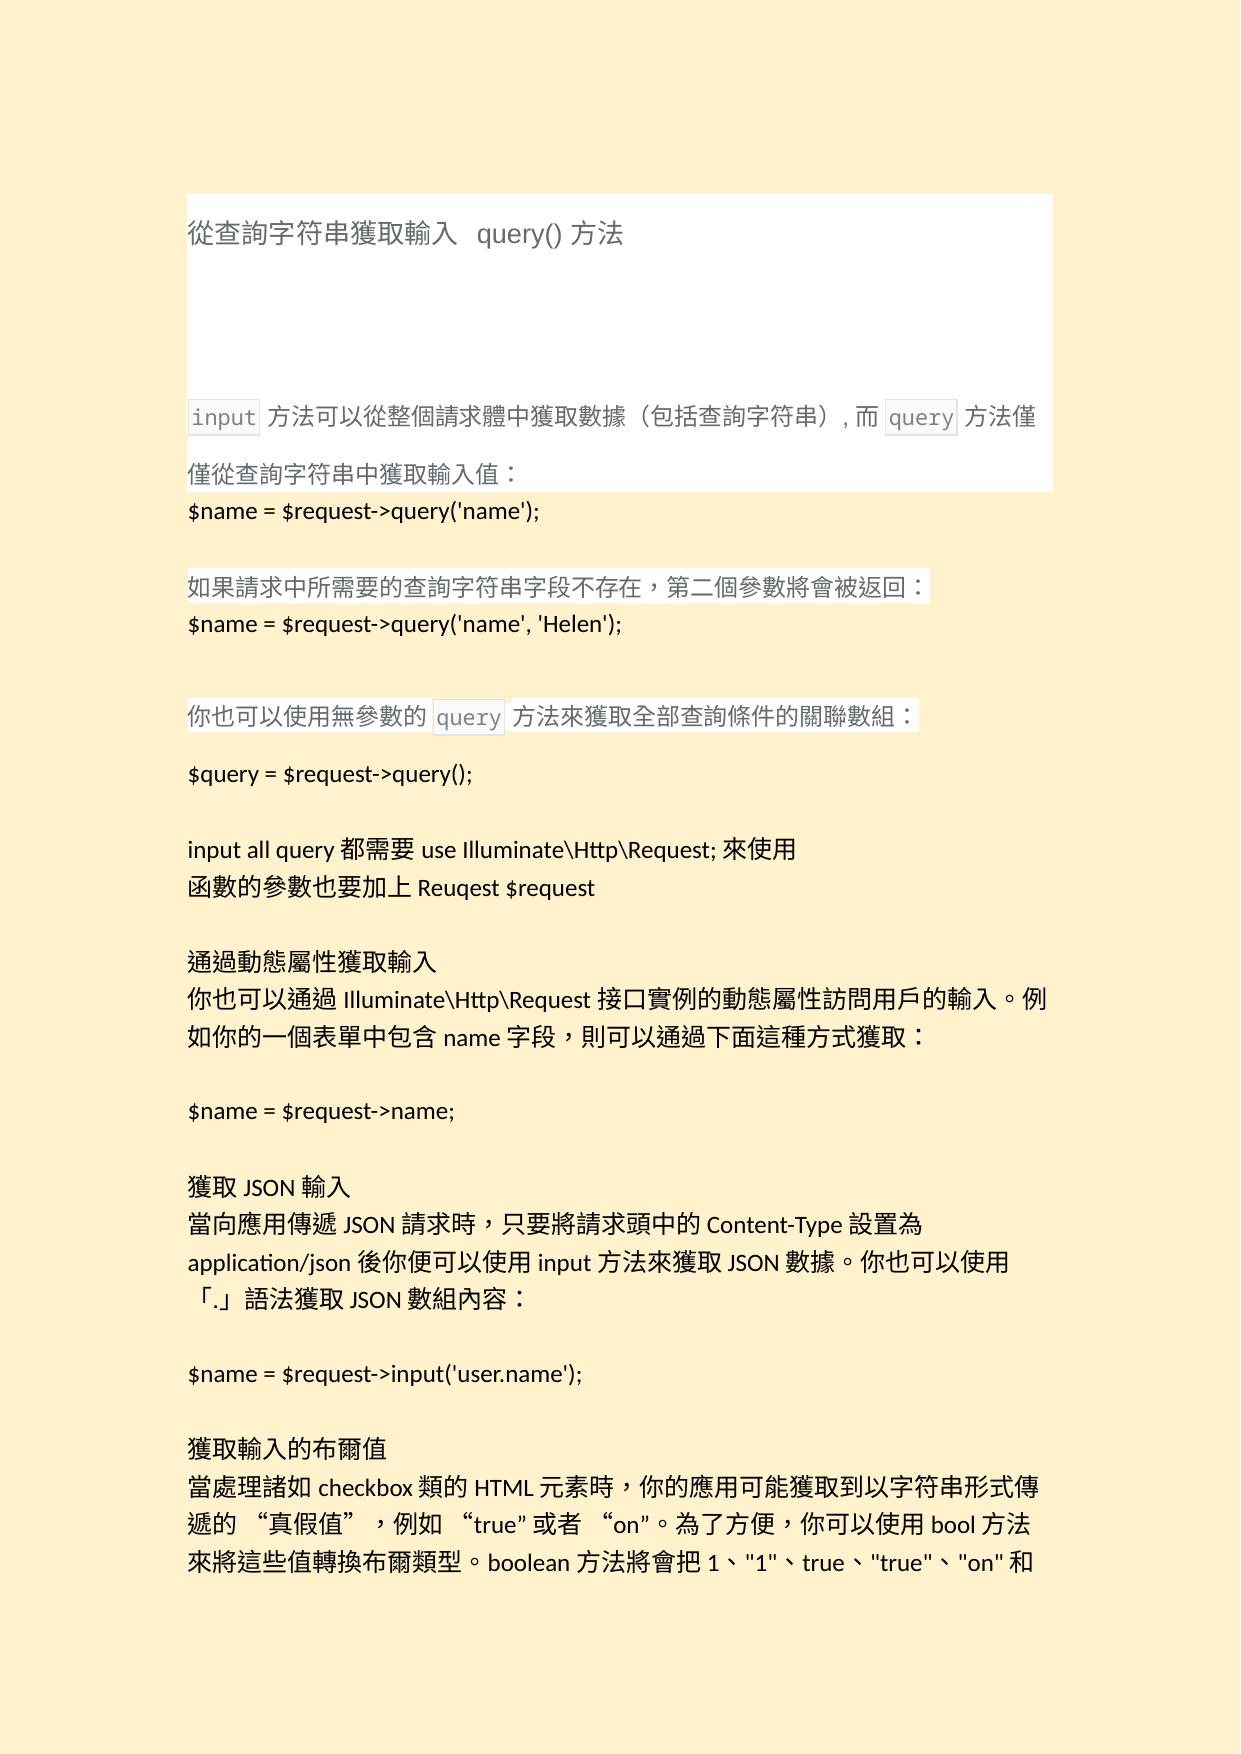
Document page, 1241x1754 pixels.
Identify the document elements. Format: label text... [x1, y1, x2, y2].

text 如果請求中所需要的查詢字符串字段不存在，第二個參數將會被返回： [187, 567, 1053, 604]
text $query = $request->query(); [187, 754, 1053, 792]
text $name = $request->input('user.name'); [187, 1354, 1053, 1392]
text 當向應用傳遞 JSON 請求時，只要將請求頭中的 Content-Type 設置為 application/json 後你便可以使用 input 方法來獲取 JSON 數據。你也可以使用「.」語法獲取 JSON 數組內容： [187, 1204, 1053, 1317]
text 函數的參數也要加上Reuqest $request [187, 867, 1053, 904]
text input all query 都需要 use Illuminate\Http\Request; 來使用 [187, 829, 1053, 867]
text $name = $request->query('name', 'Helen'); [187, 604, 1053, 642]
text $name = $request->name; [187, 1092, 1053, 1129]
text 通過動態屬性獲取輸入 [187, 942, 1053, 979]
text 你也可以使用無參數的 query 方法來獲取全部查詢條件的關聯數組： [187, 679, 1053, 754]
text 你也可以通過 Illuminate\Http\Request 接口實例的動態屬性訪問用戶的輸入。例如你的一個表單中包含 name 字段，則可以通過下面這種方式獲取： [187, 979, 1053, 1054]
subtitle 從查詢字符串獲取輸入 query() 方法 [187, 194, 1053, 269]
text 獲取輸入的布爾值 [187, 1429, 1053, 1467]
text 獲取 JSON 輸入 [187, 1167, 1053, 1204]
text input 方法可以從整個請求體中獲取數據（包括查詢字符串）, 而 query 方法僅僅從查詢字符串中獲取輸入值： [187, 379, 1053, 492]
text $name = $request->query('name'); [187, 492, 1053, 529]
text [187, 1467, 1053, 1579]
